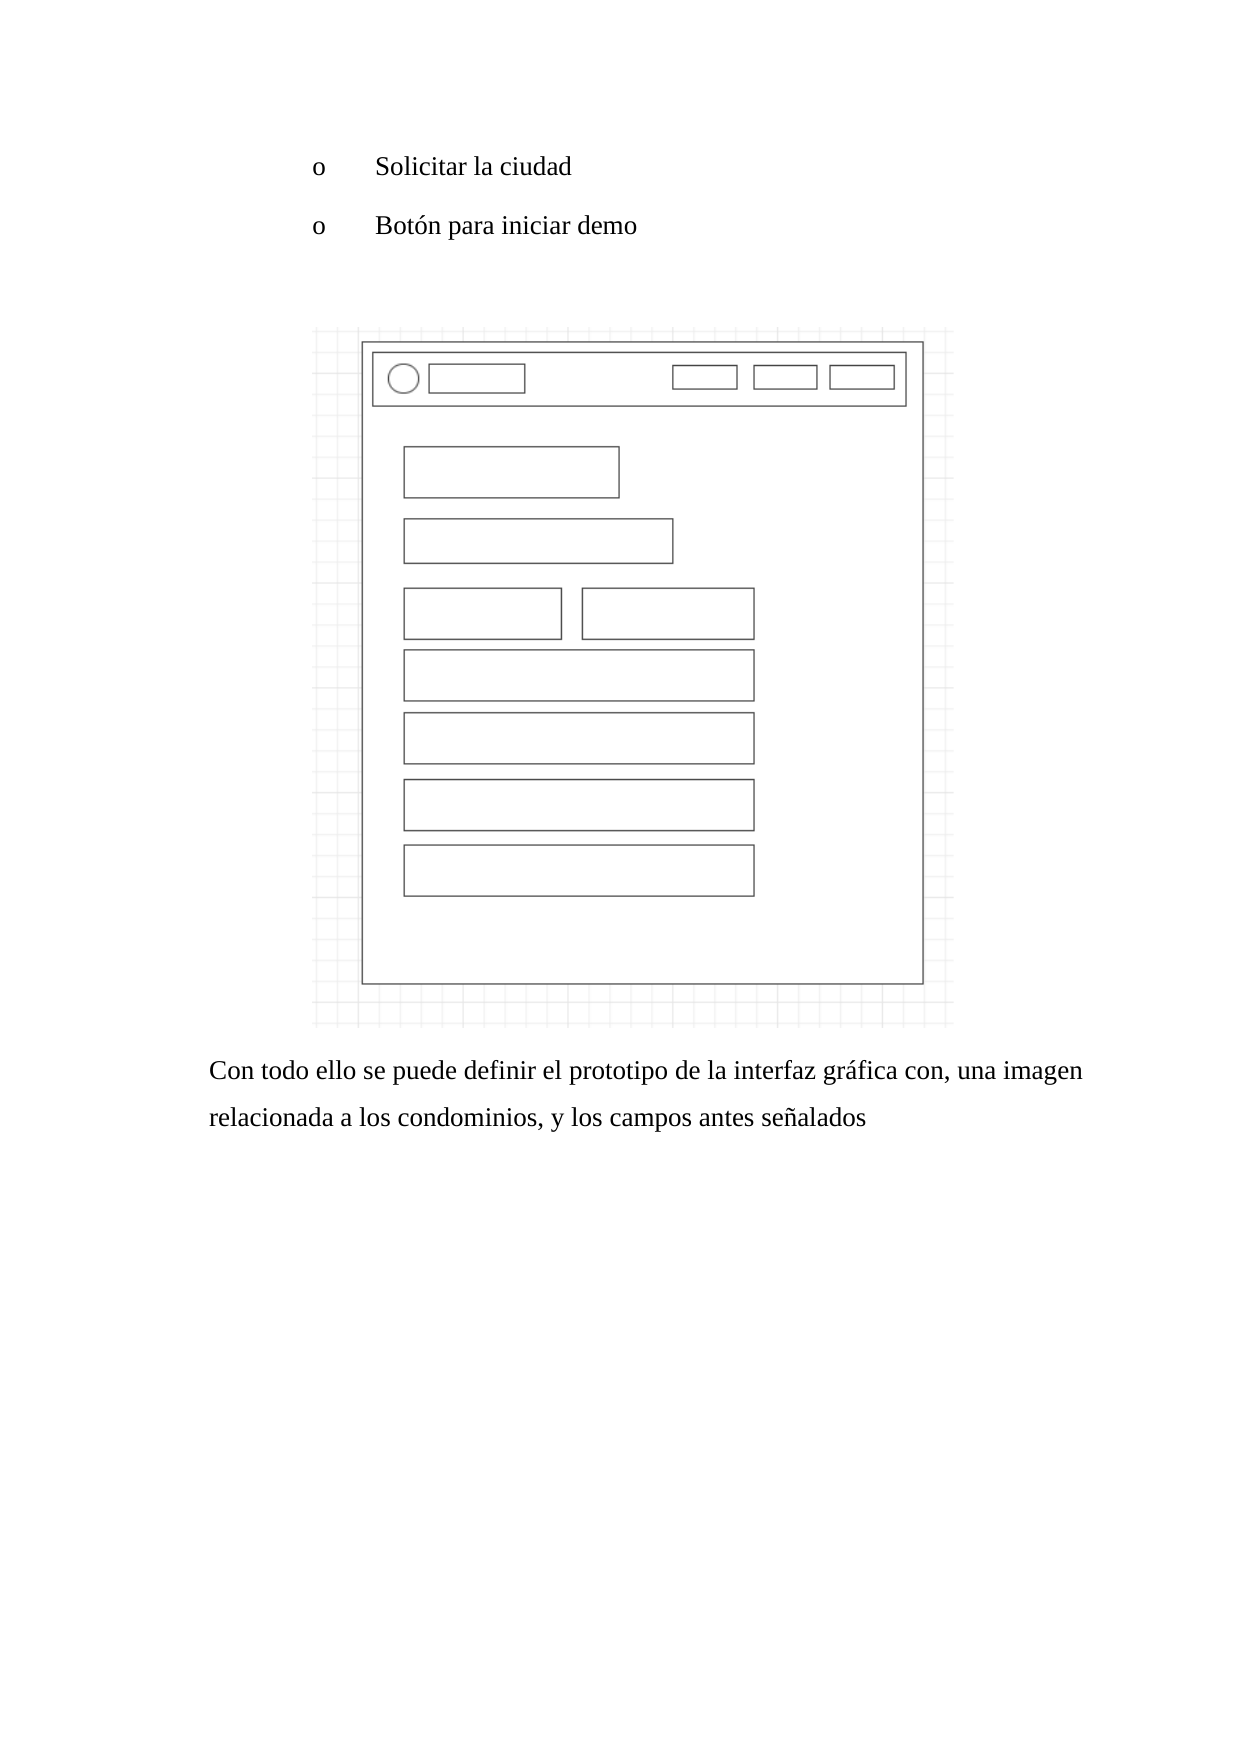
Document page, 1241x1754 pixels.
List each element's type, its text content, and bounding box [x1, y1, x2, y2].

picture [312, 327, 954, 1028]
text Con todo ello se puede definir el prototipo de la interfaz gráfica con, una imagen relacionada a los condominios, y los campos antes señalados [209, 1054, 1090, 1132]
text o Solicitar la ciudad [209, 150, 1090, 181]
text o Botón para iniciar demo [209, 209, 1090, 240]
